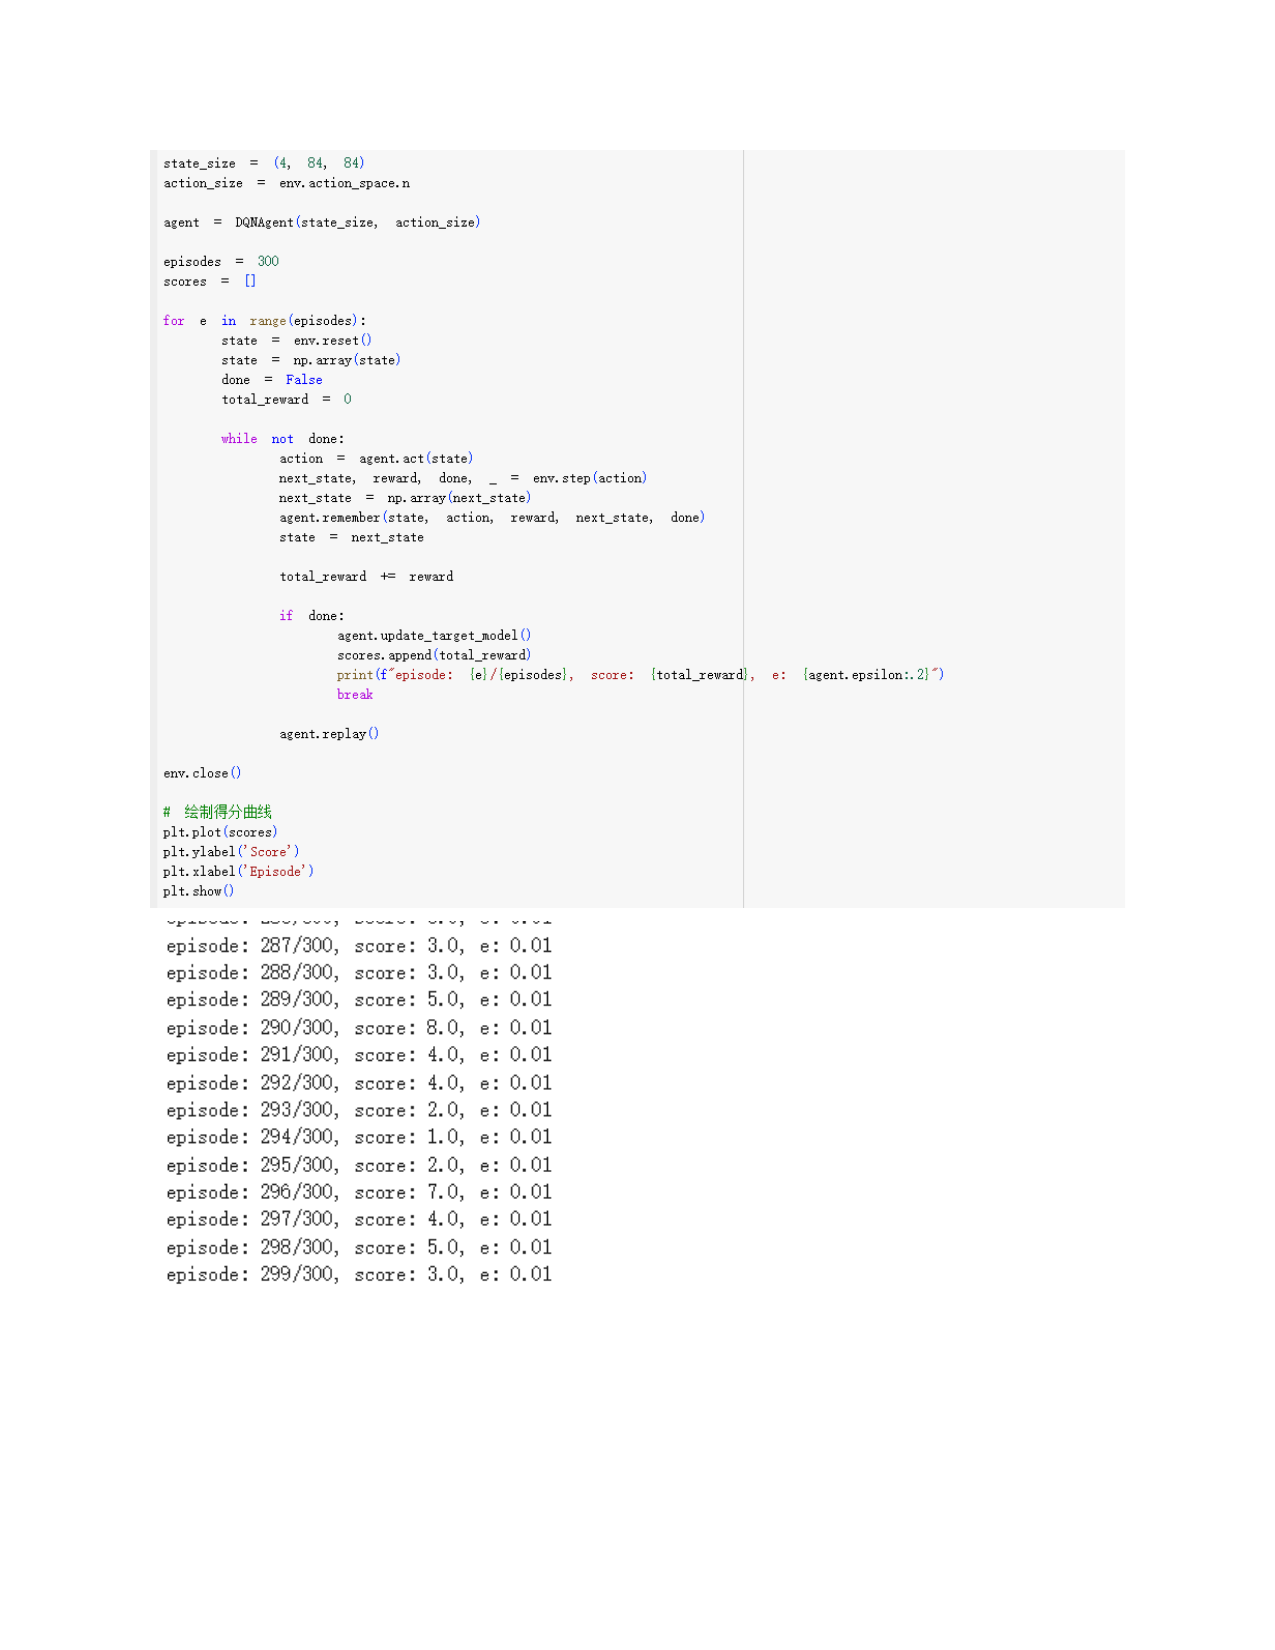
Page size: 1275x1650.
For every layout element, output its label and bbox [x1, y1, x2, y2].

picture [150, 150, 1125, 908]
picture [150, 921, 1125, 1299]
